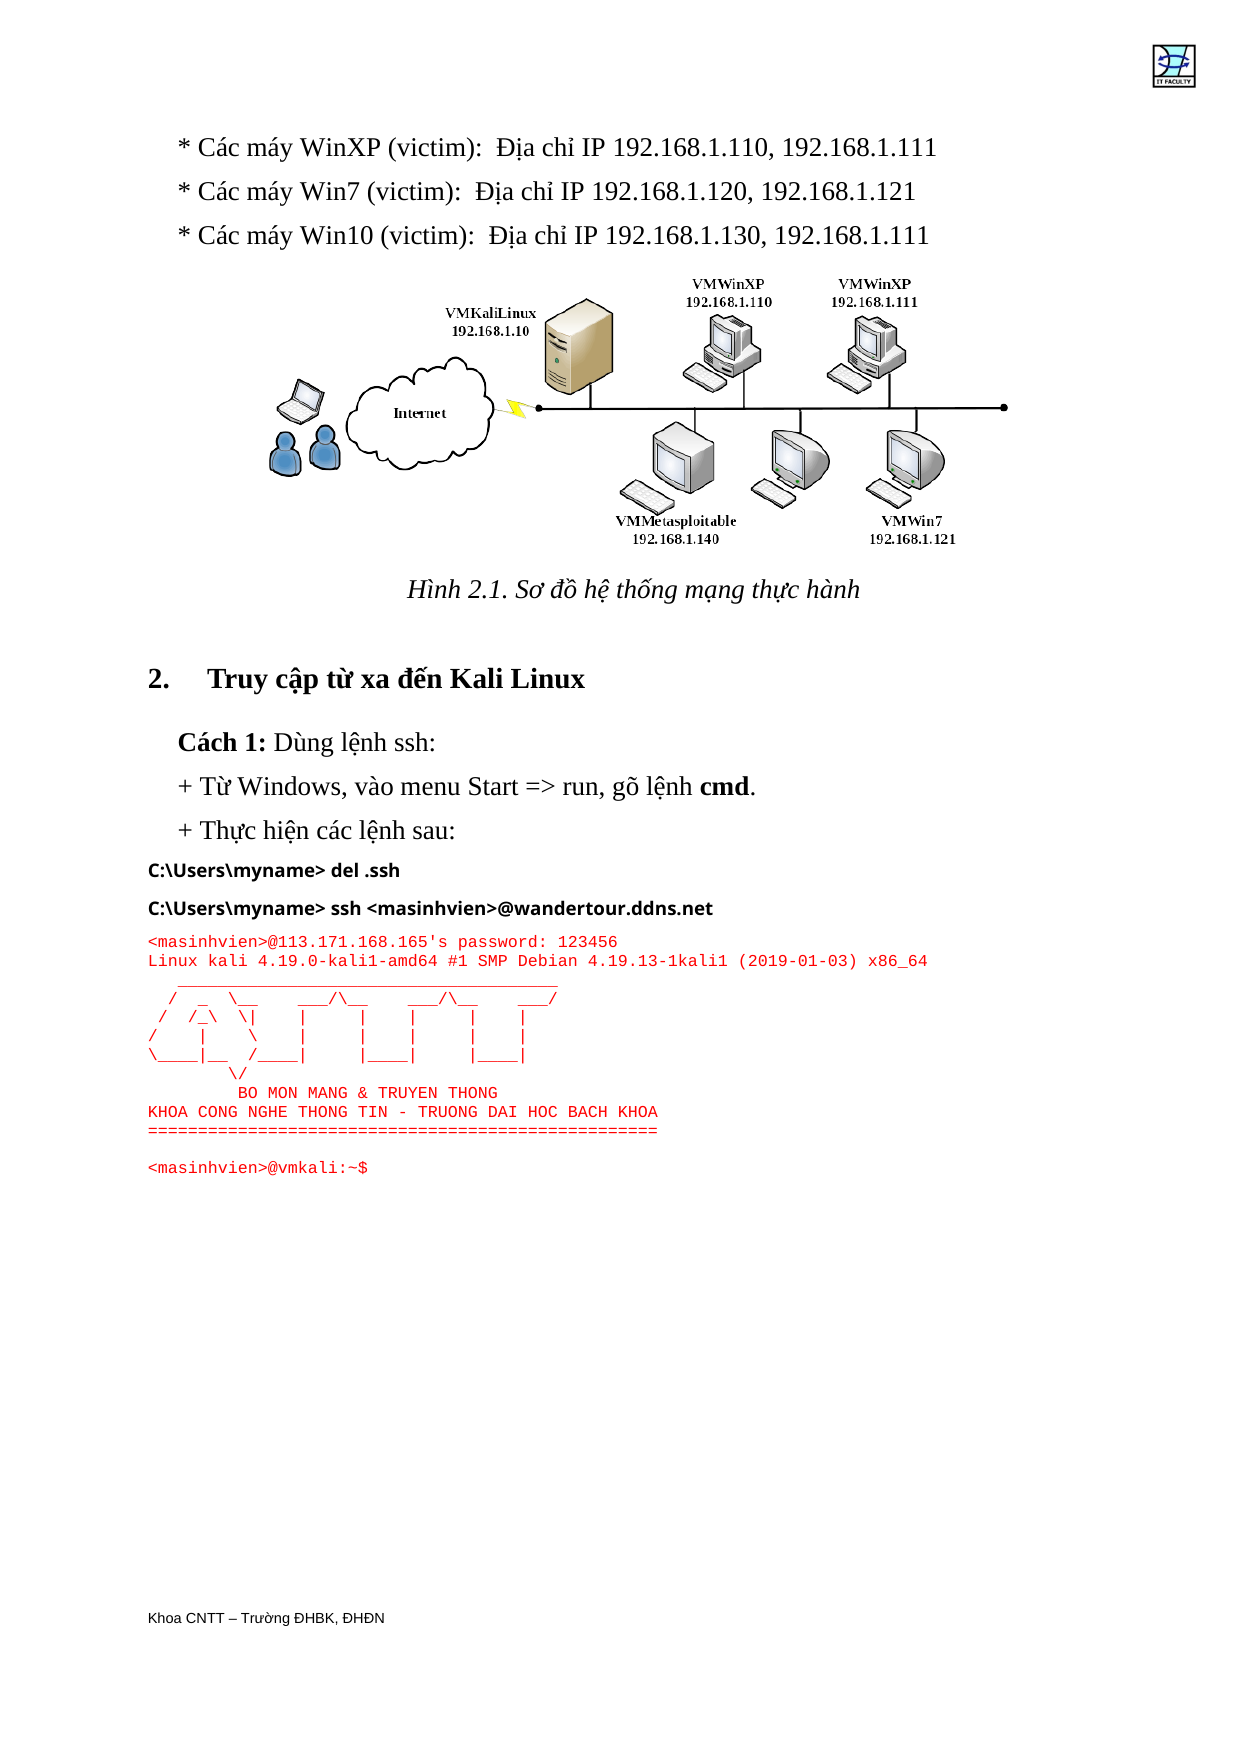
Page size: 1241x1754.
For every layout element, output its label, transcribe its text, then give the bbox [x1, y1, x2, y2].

text * Các máy Win10 (victim): Địa chỉ IP 192.168.1.130, 192.168.1.111 [148, 212, 1122, 250]
subtitle Truy cập từ xa đến Kali Linux [148, 658, 1122, 695]
text \____|__ /____| |____| |____| [148, 1047, 1122, 1066]
text Cách 1: Dùng lệnh ssh: [148, 720, 1122, 758]
text / /_\ \| | | | | | [148, 1009, 1122, 1028]
text <masinhvien>@vmkali:~$ [148, 1160, 1122, 1179]
text C:\Users\myname> del .ssh [148, 858, 1122, 883]
text / | \ | | | | | [148, 1028, 1122, 1047]
text KHOA CONG NGHE THONG TIN - TRUONG DAI HOC BACH KHOA [148, 1103, 1122, 1122]
text + Từ Windows, vào menu Start => run, gõ lệnh cmd. [148, 764, 1122, 801]
text ______________________________________ [148, 971, 1122, 990]
picture [1151, 43, 1197, 89]
text Hình 2.1. Sơ đồ hệ thống mạng thực hành [148, 573, 1122, 604]
text Linux kali 4.19.0-kali1-amd64 #1 SMP Debian 4.19.13-1kali1 (2019-01-03) x86_64 [148, 952, 1122, 971]
text =================================================== [148, 1122, 1122, 1141]
text \/ [148, 1066, 1122, 1084]
text C:\Users\myname> ssh <masinhvien>@wandertour.ddns.net [148, 896, 1122, 921]
text <masinhvien>@113.171.168.165's password: 123456 [148, 934, 1122, 952]
text * Các máy WinXP (victim): Địa chỉ IP 192.168.1.110, 192.168.1.111 [148, 125, 1122, 162]
text / _ \__ ___/\__ ___/\__ ___/ [148, 990, 1122, 1009]
text BO MON MANG & TRUYEN THONG [148, 1084, 1122, 1103]
text * Các máy Win7 (victim): Địa chỉ IP 192.168.1.120, 192.168.1.121 [148, 169, 1122, 206]
text + Thực hiện các lệnh sau: [148, 808, 1122, 845]
